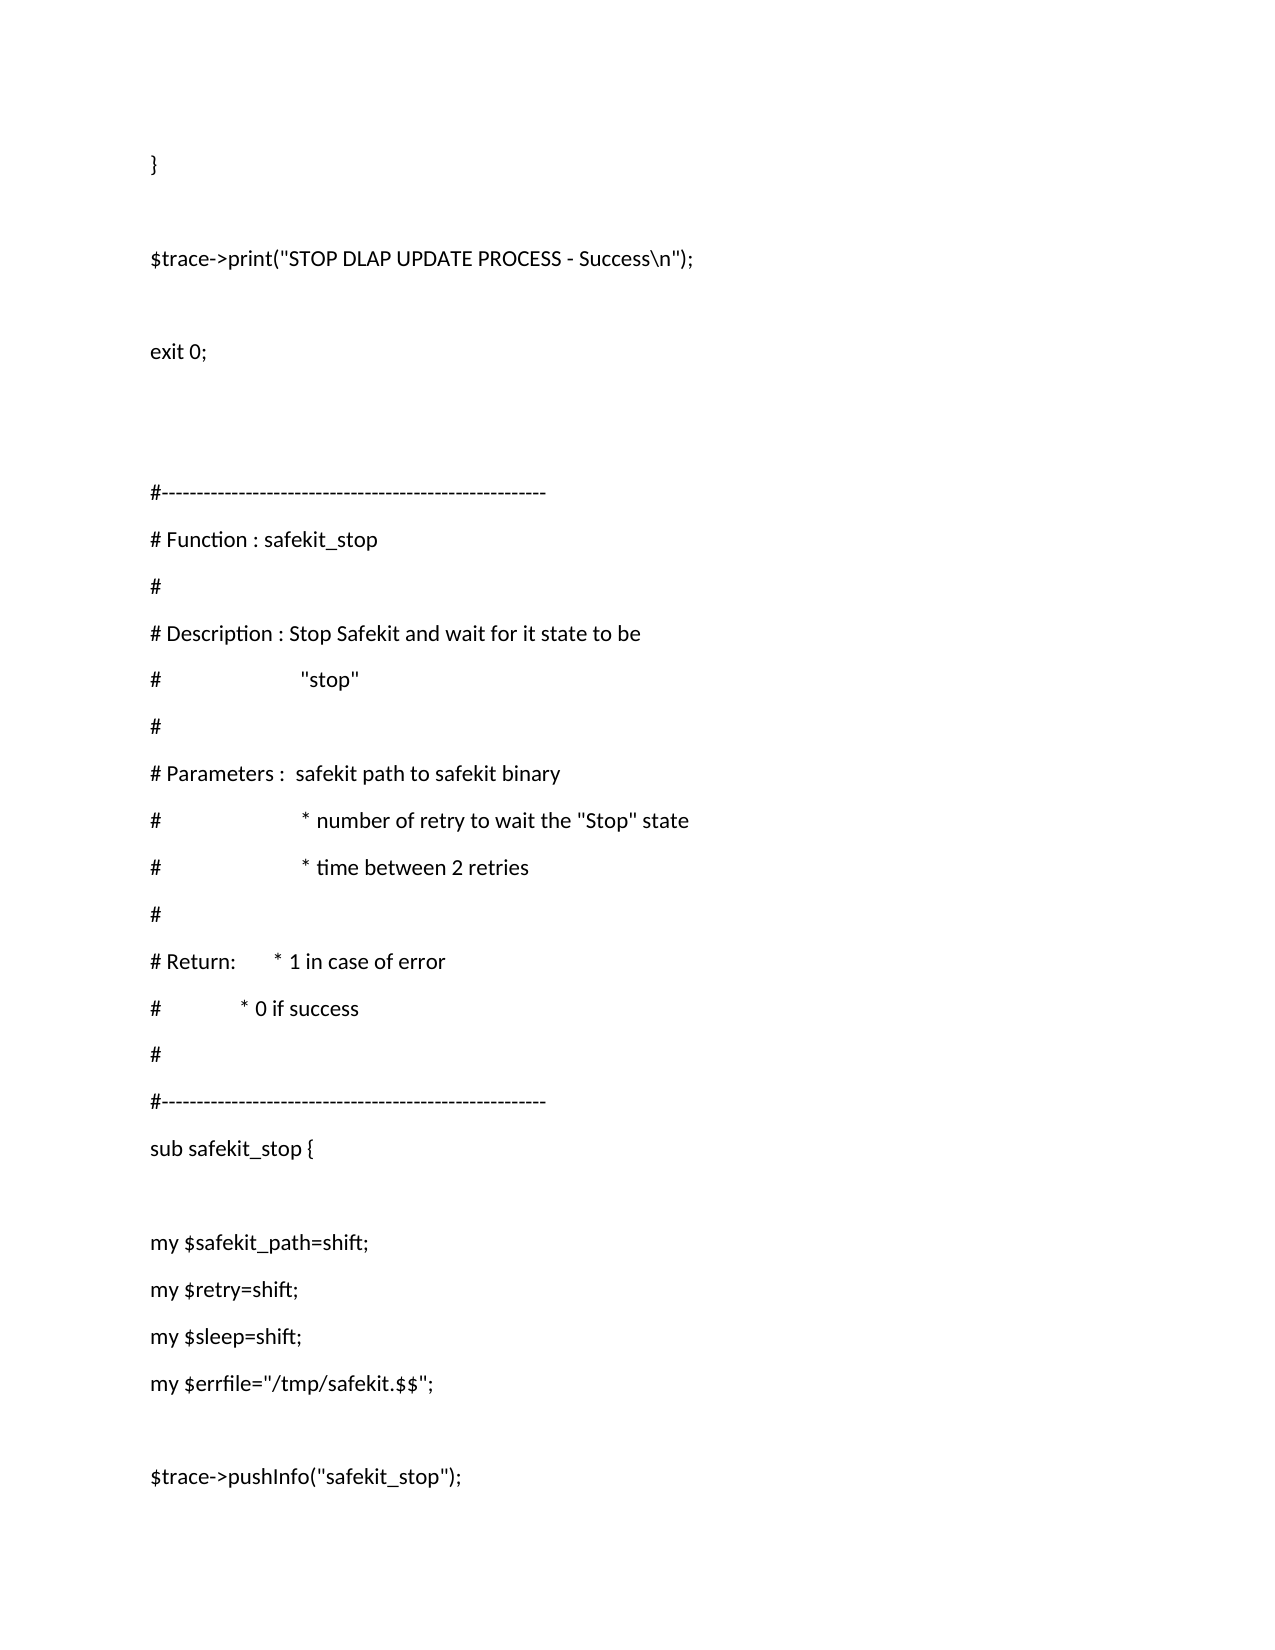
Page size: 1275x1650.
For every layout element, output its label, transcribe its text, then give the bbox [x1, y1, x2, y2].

text my $retry=shift; [150, 1275, 1125, 1303]
text } [150, 150, 1125, 178]
text #------------------------------------------------------- [150, 478, 1125, 506]
text exit 0; [150, 337, 1125, 366]
text # [150, 1041, 1125, 1069]
text #------------------------------------------------------- [150, 1087, 1125, 1116]
text my $errfile="/tmp/safekit.$$"; [150, 1369, 1125, 1397]
text # Return: * 1 in case of error [150, 947, 1125, 975]
text # * number of retry to wait the "Stop" state [150, 806, 1125, 834]
text # [150, 900, 1125, 928]
text $trace->pushInfo("safekit_stop"); [150, 1462, 1125, 1491]
text # * time between 2 retries [150, 853, 1125, 881]
text my $safekit_path=shift; [150, 1228, 1125, 1256]
text # Function : safekit_stop [150, 525, 1125, 553]
text # Description : Stop Safekit and wait for it state to be [150, 619, 1125, 647]
text # * 0 if success [150, 994, 1125, 1022]
text my $sleep=shift; [150, 1322, 1125, 1350]
text # [150, 712, 1125, 741]
text sub safekit_stop { [150, 1134, 1125, 1162]
text # "stop" [150, 666, 1125, 694]
text $trace->print("STOP DLAP UPDATE PROCESS - Success\n"); [150, 244, 1125, 272]
text # [150, 572, 1125, 600]
text # Parameters : safekit path to safekit binary [150, 759, 1125, 787]
